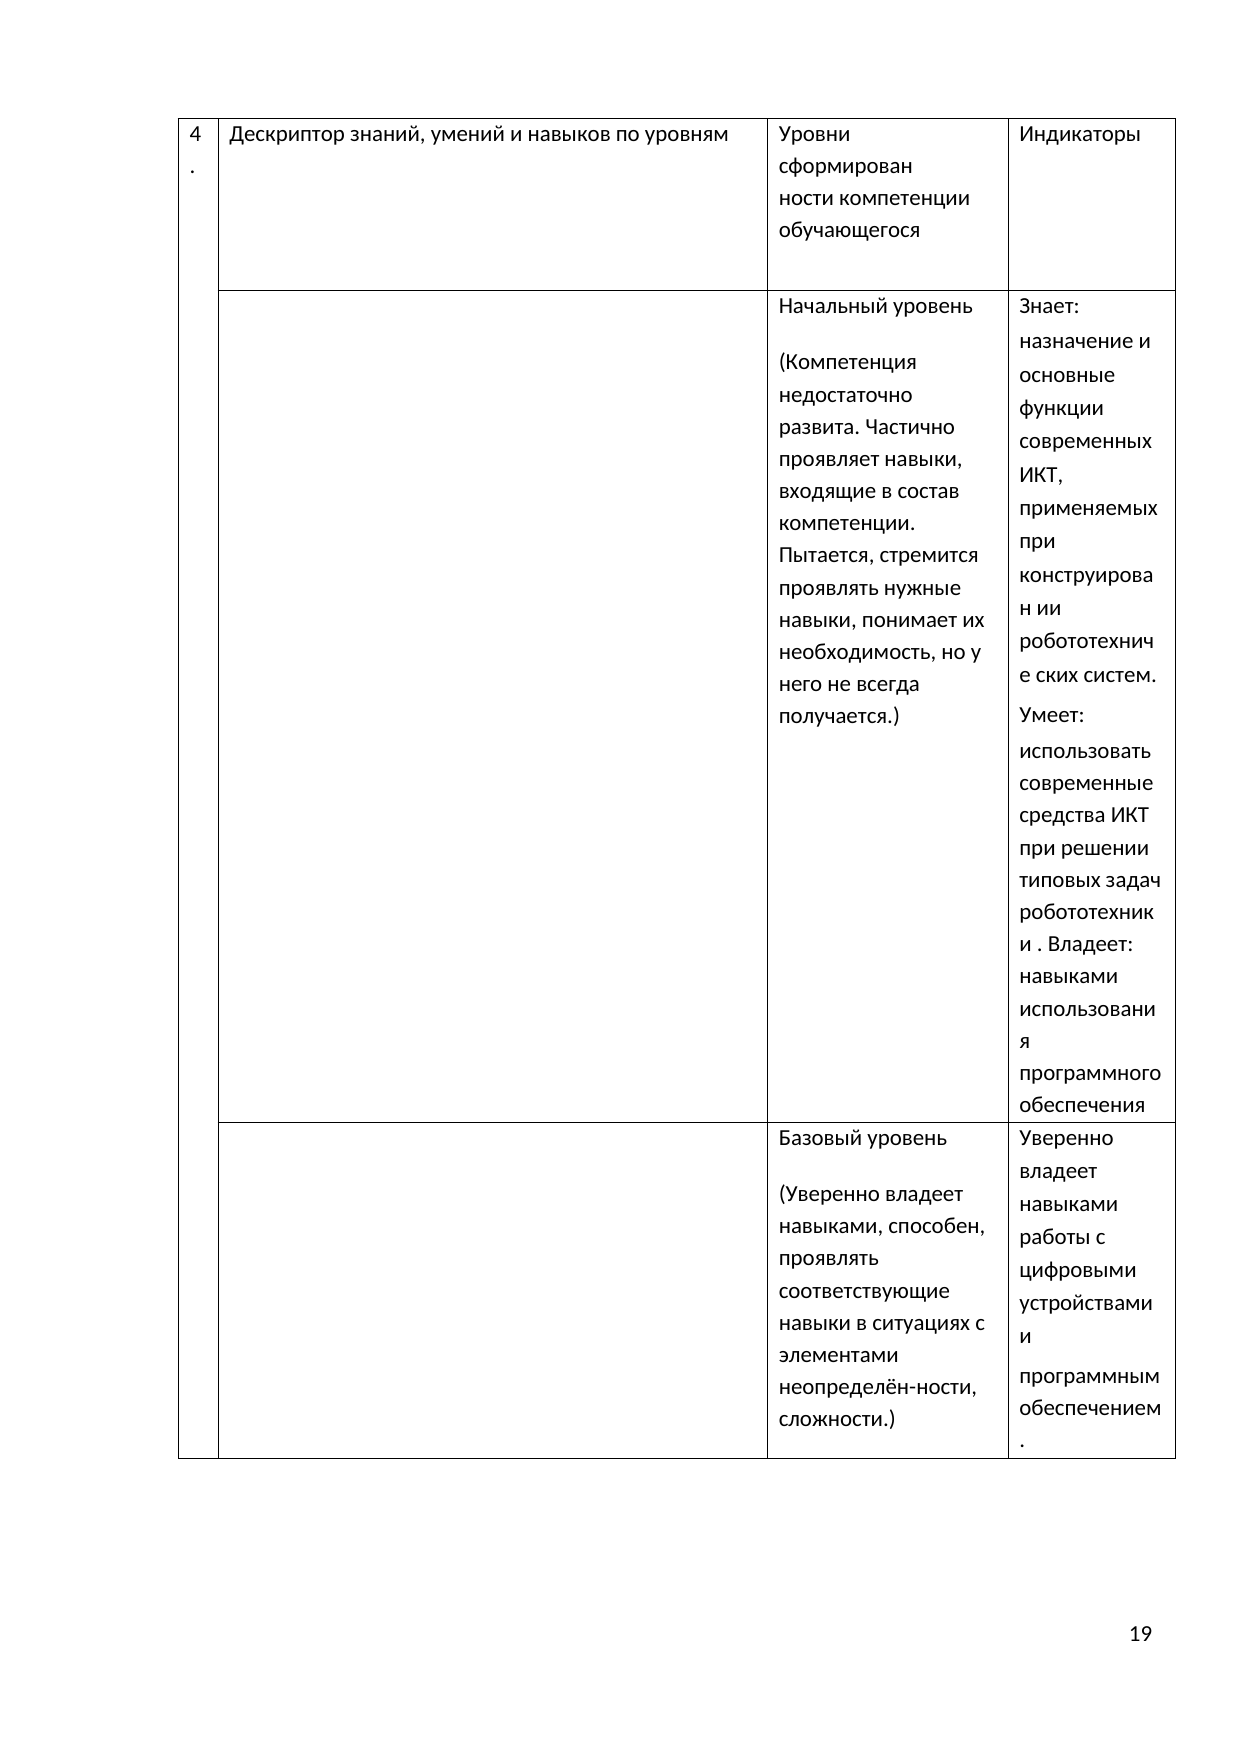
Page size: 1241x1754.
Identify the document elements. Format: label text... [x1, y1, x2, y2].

table_cell [219, 291, 767, 1122]
table_cell 4. [179, 119, 218, 1457]
table_cell Дескриптор знаний, умений и навыков по уровням [219, 119, 767, 290]
table_cell Начальный уровень (Компетенция недостаточно развита. Частично проявляет навыки, входящие в состав компетенции. Пытается, стремится проявлять нужные навыки, понимает их необходимость, но у него не всегда получается.) [768, 291, 1008, 1122]
table_cell Уверенно владеет навыками работы с цифровыми устройствами и программным обеспечением. [1009, 1123, 1175, 1457]
table_cell Знает: назначение и основные функции современных ИКТ, применяемых при конструирован ии робототехниче ских систем. Умеет: использовать современные средства ИКТ при решении типовых задач робототехники . Владеет: навыками использования программного обеспечения [1009, 291, 1175, 1122]
table_cell Уровни сформирован ности компетенции обучающегося [768, 119, 1008, 290]
table_cell Базовый уровень (Уверенно владеет навыками, способен, проявлять соответствующие навыки в ситуациях с элементами неопределён-ности, сложности.) [768, 1123, 1008, 1457]
table_cell Индикаторы [1009, 119, 1175, 290]
table_cell [219, 1123, 767, 1457]
